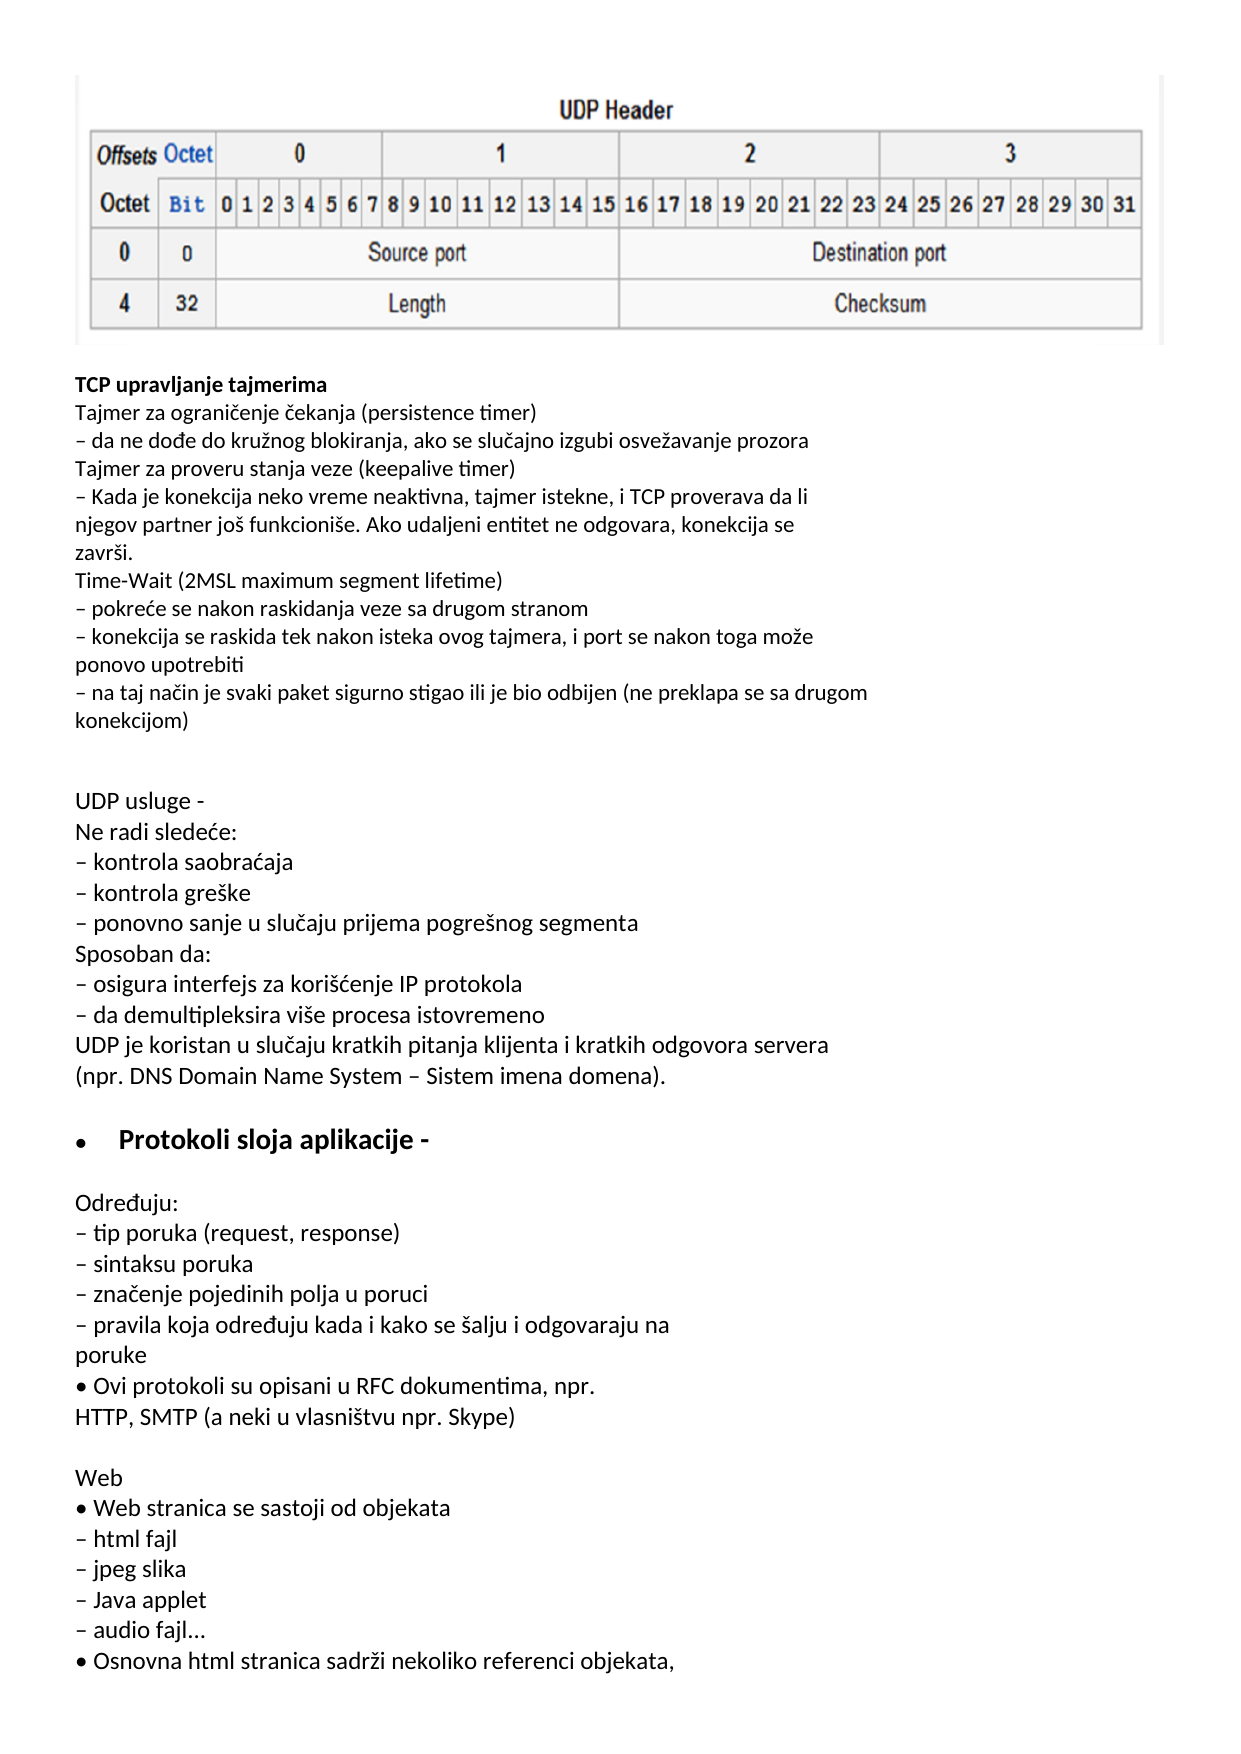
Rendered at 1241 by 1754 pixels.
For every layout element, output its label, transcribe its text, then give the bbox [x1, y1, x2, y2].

list – html fajl [75, 1523, 1165, 1553]
list – da ne dođe do kružnog blokiranja, ako se slučajno izgubi osvežavanje prozora [75, 426, 1165, 454]
list konekcijom) [75, 706, 1165, 734]
list • Osnovna html stranica sadrži nekoliko referenci objekata, [75, 1645, 1165, 1675]
picture [75, 75, 1164, 345]
list – tip poruka (request, response) [75, 1217, 1165, 1248]
list – kontrola greške [75, 877, 1165, 907]
list – pokreće se nakon raskidanja veze sa drugom stranom [75, 594, 1165, 622]
list njegov partner još funkcioniše. Ako udaljeni entitet ne odgovara, konekcija se [75, 510, 1165, 538]
list poruke [75, 1339, 1165, 1370]
list Time-Wait (2MSL maximum segment lifetime) [75, 566, 1165, 594]
list – konekcija se raskida tek nakon isteka ovog tajmera, i port se nakon toga može [75, 622, 1165, 650]
list Određuju: [75, 1187, 1165, 1217]
list Protokoli sloja aplikacije - [75, 1121, 1165, 1156]
list – na taj način je svaki paket sigurno stigao ili je bio odbijen (ne preklapa se sa drugom [75, 678, 1165, 706]
list (npr. DNS Domain Name System – Sistem imena domena). [75, 1060, 1165, 1090]
list završi. [75, 538, 1165, 566]
list UDP usluge - [75, 785, 1165, 816]
list Sposoban da: [75, 938, 1165, 968]
list – audio fajl... [75, 1614, 1165, 1645]
list – jpeg slika [75, 1553, 1165, 1584]
list – osigura interfejs za korišćenje IP protokola [75, 968, 1165, 999]
list UDP je koristan u slučaju kratkih pitanja klijenta i kratkih odgovora servera [75, 1029, 1165, 1060]
list • Ovi protokoli su opisani u RFC dokumentima, npr. [75, 1370, 1165, 1401]
list – pravila koja određuju kada i kako se šalju i odgovaraju na [75, 1309, 1165, 1339]
list – značenje pojedinih polja u poruci [75, 1278, 1165, 1309]
list – Kada je konekcija neko vreme neaktivna, tajmer istekne, i TCP proverava da li [75, 482, 1165, 510]
list – kontrola saobraćaja [75, 846, 1165, 877]
list • Web stranica se sastoji od objekata [75, 1492, 1165, 1523]
list ponovo upotrebiti [75, 650, 1165, 678]
list – ponovno sanje u slučaju prijema pogrešnog segmenta [75, 907, 1165, 938]
list TCP upravljanje tajmerima [75, 344, 1165, 398]
list HTTP, SMTP (a neki u vlasništvu npr. Skype) Web [75, 1401, 1165, 1492]
list – sintaksu poruka [75, 1248, 1165, 1278]
list – da demultipleksira više procesa istovremeno [75, 999, 1165, 1029]
list Tajmer za ograničenje čekanja (persistence timer) [75, 398, 1165, 426]
list Ne radi sledeće: [75, 816, 1165, 846]
list Tajmer za proveru stanja veze (keepalive timer) [75, 454, 1165, 482]
list – Java applet [75, 1584, 1165, 1614]
